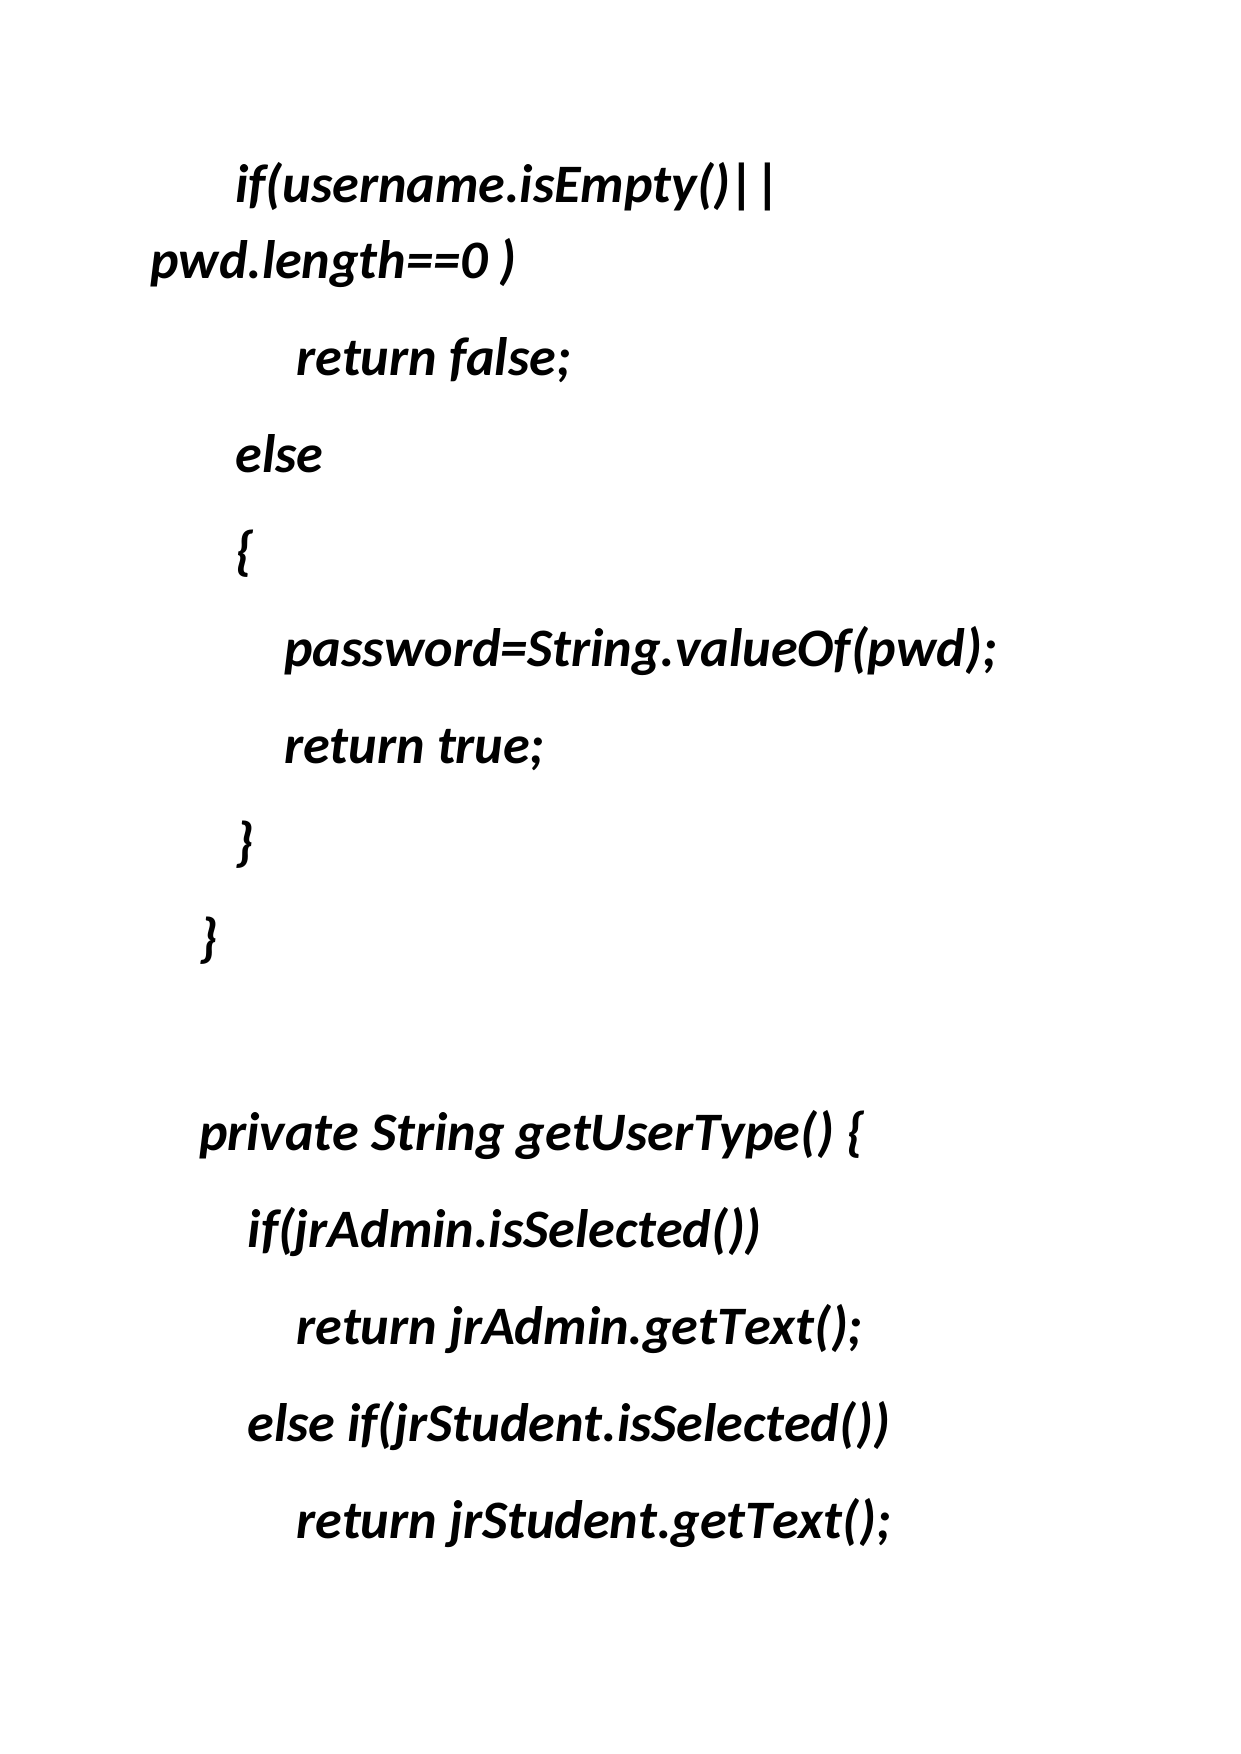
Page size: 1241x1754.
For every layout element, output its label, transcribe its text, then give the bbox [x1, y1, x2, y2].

text } [150, 807, 1090, 873]
text if(username.isEmpty()|| pwd.length==0 ) [150, 150, 1090, 292]
text return jrStudent.getText(); [150, 1485, 1090, 1552]
text { [150, 517, 1090, 583]
text else [150, 420, 1090, 486]
text private String getUserType() { [150, 1098, 1090, 1164]
text if(jrAdmin.isSelected()) [150, 1195, 1090, 1261]
text return false; [150, 323, 1090, 389]
text return jrAdmin.getText(); [150, 1292, 1090, 1358]
text password=String.valueOf(pwd); [150, 613, 1090, 680]
text else if(jrStudent.isSelected()) [150, 1388, 1090, 1455]
text } [150, 904, 1090, 970]
text return true; [150, 710, 1090, 777]
